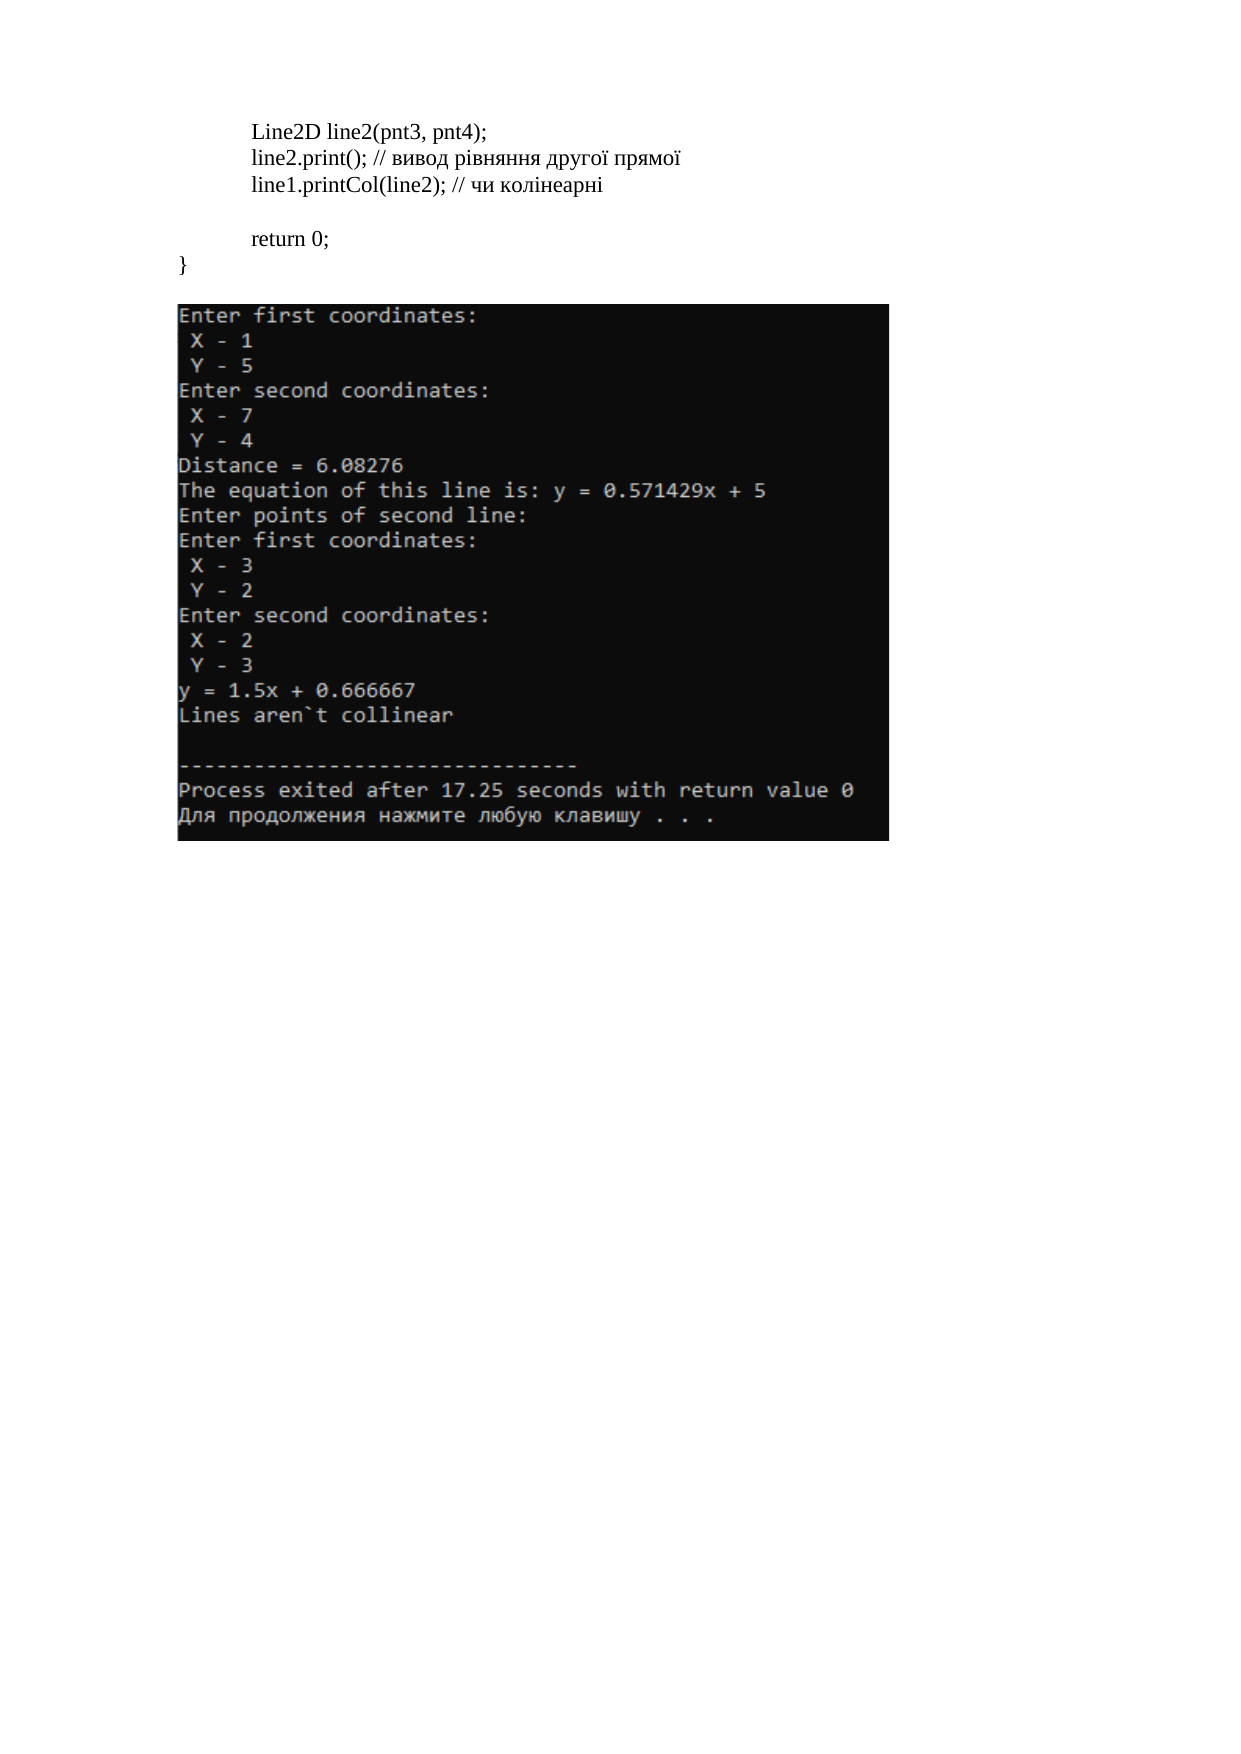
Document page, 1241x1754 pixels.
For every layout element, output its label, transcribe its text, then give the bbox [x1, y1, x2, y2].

picture [177, 304, 890, 841]
text } [177, 252, 1152, 278]
text return 0; [177, 225, 1152, 252]
text Line2D line2(pnt3, pnt4); [177, 118, 1152, 144]
text line2.print(); // вивод рівняння другої прямої [177, 144, 1152, 171]
text line1.printCol(line2); // чи колінеарні [177, 171, 1152, 197]
